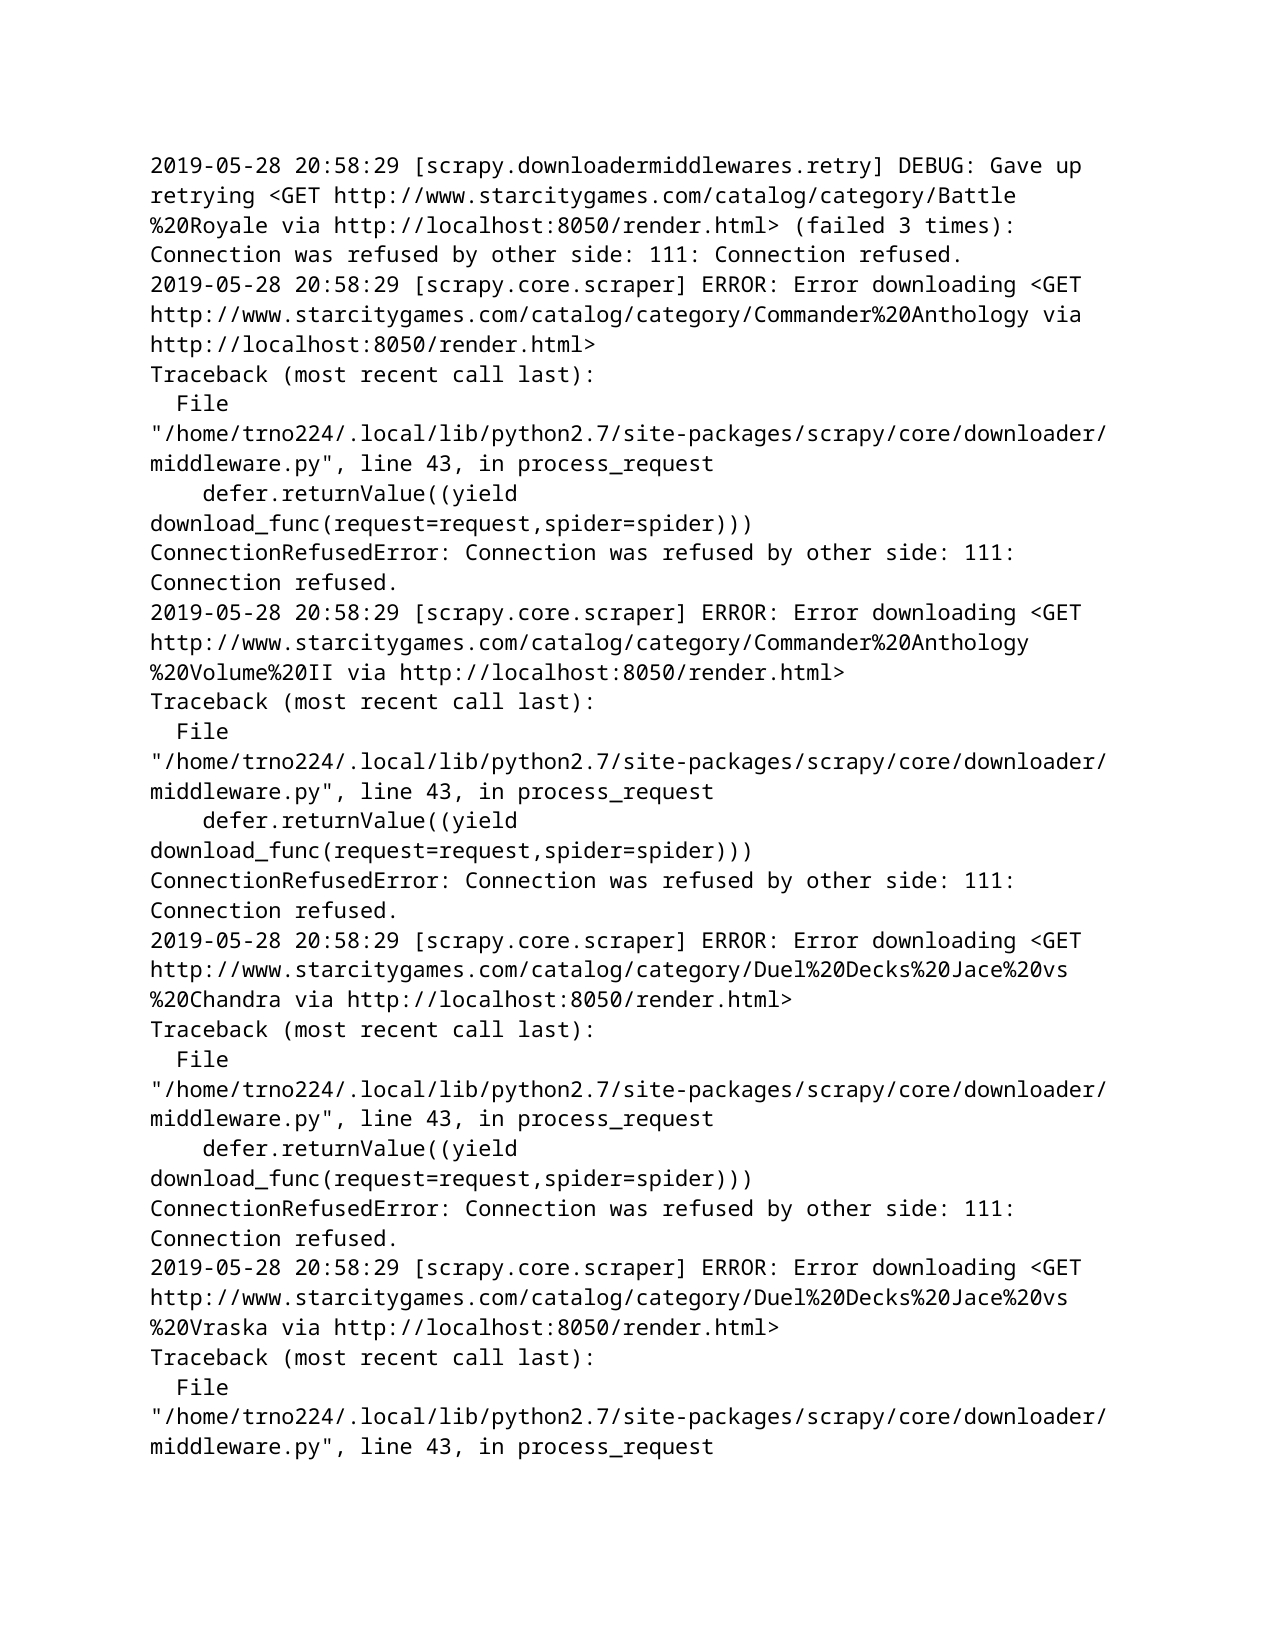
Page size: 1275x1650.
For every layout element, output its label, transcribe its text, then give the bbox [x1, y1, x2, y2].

text File "/home/trno224/.local/lib/python2.7/site-packages/scrapy/core/downloader/middleware.py", line 43, in process_request [150, 716, 1125, 805]
text Traceback (most recent call last): [150, 358, 1125, 388]
text ConnectionRefusedError: Connection was refused by other side: 111: Connection refused. [150, 1193, 1125, 1252]
text 2019-05-28 20:58:29 [scrapy.core.scraper] ERROR: Error downloading <GET http://www.starcitygames.com/catalog/category/Commander%20Anthology%20Volume%20II via http://localhost:8050/render.html> [150, 597, 1125, 686]
text Traceback (most recent call last): [150, 1342, 1125, 1371]
text 2019-05-28 20:58:29 [scrapy.core.scraper] ERROR: Error downloading <GET http://www.starcitygames.com/catalog/category/Duel%20Decks%20Jace%20vs%20Vraska via http://localhost:8050/render.html> [150, 1252, 1125, 1342]
text 2019-05-28 20:58:29 [scrapy.core.scraper] ERROR: Error downloading <GET http://www.starcitygames.com/catalog/category/Duel%20Decks%20Jace%20vs%20Chandra via http://localhost:8050/render.html> [150, 924, 1125, 1014]
text Traceback (most recent call last): [150, 686, 1125, 716]
text defer.returnValue((yield download_func(request=request,spider=spider))) [150, 1133, 1125, 1193]
text defer.returnValue((yield download_func(request=request,spider=spider))) [150, 805, 1125, 865]
text File "/home/trno224/.local/lib/python2.7/site-packages/scrapy/core/downloader/middleware.py", line 43, in process_request [150, 388, 1125, 478]
text 2019-05-28 20:58:29 [scrapy.core.scraper] ERROR: Error downloading <GET http://www.starcitygames.com/catalog/category/Commander%20Anthology via http://localhost:8050/render.html> [150, 269, 1125, 358]
text 2019-05-28 20:58:29 [scrapy.downloadermiddlewares.retry] DEBUG: Gave up retrying <GET http://www.starcitygames.com/catalog/category/Battle%20Royale via http://localhost:8050/render.html> (failed 3 times): Connection was refused by other side: 111: Connection refused. [150, 150, 1125, 269]
text File "/home/trno224/.local/lib/python2.7/site-packages/scrapy/core/downloader/middleware.py", line 43, in process_request [150, 1371, 1125, 1461]
text Traceback (most recent call last): [150, 1014, 1125, 1044]
text ConnectionRefusedError: Connection was refused by other side: 111: Connection refused. [150, 537, 1125, 597]
text File "/home/trno224/.local/lib/python2.7/site-packages/scrapy/core/downloader/middleware.py", line 43, in process_request [150, 1044, 1125, 1133]
text defer.returnValue((yield download_func(request=request,spider=spider))) [150, 478, 1125, 537]
text ConnectionRefusedError: Connection was refused by other side: 111: Connection refused. [150, 865, 1125, 924]
